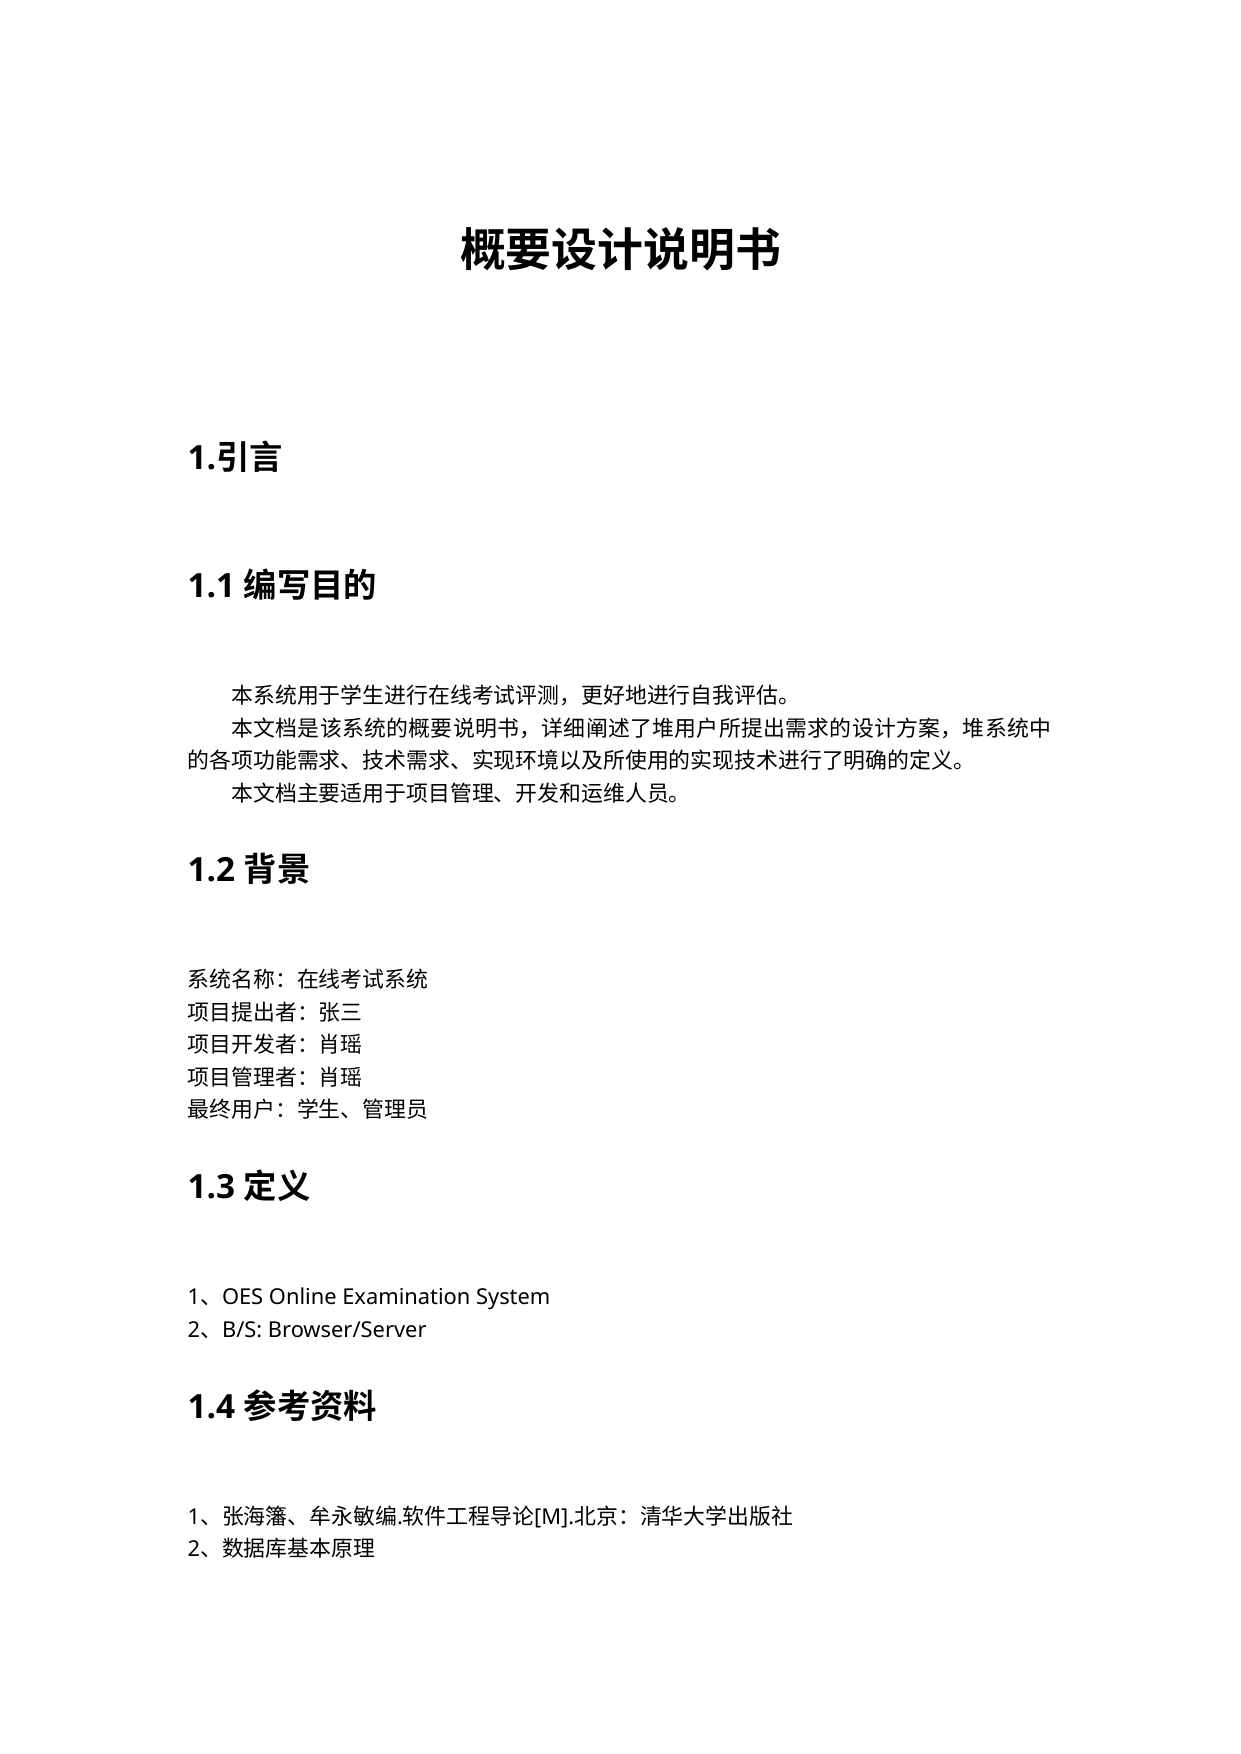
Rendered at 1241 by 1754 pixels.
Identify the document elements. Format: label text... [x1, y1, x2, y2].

text 2、数据库基本原理 [187, 1531, 1053, 1563]
text 1、OES Online Examination System [187, 1279, 1053, 1312]
text 项目管理者：肖瑶 [187, 1059, 1053, 1092]
text 本文档主要适用于项目管理、开发和运维人员。 [187, 775, 1053, 808]
text 最终用户：学生、管理员 [187, 1092, 1053, 1124]
text 1、张海籓、牟永敏编.软件工程导论[M].北京：清华大学出版社 [187, 1498, 1053, 1531]
text 项目提出者：张三 [187, 994, 1053, 1027]
text 本文档是该系统的概要说明书，详细阐述了堆用户所提出需求的设计方案，堆系统中的各项功能需求、技术需求、实现环境以及所使用的实现技术进行了明确的定义。 [187, 710, 1053, 775]
subtitle 概要设计说明书 [187, 197, 1053, 295]
text 项目开发者：肖瑶 [187, 1027, 1053, 1059]
subtitle 1.引言 [187, 423, 1053, 488]
subtitle 1.1 编写目的 [187, 550, 1053, 615]
text 系统名称：在线考试系统 [187, 962, 1053, 994]
subtitle 1.4 参考资料 [187, 1371, 1053, 1436]
text 2、B/S: Browser/Server [187, 1312, 1053, 1344]
text 本系统用于学生进行在线考试评测，更好地进行自我评估。 [187, 678, 1053, 710]
subtitle 1.3 定义 [187, 1152, 1053, 1217]
subtitle 1.2 背景 [187, 835, 1053, 900]
